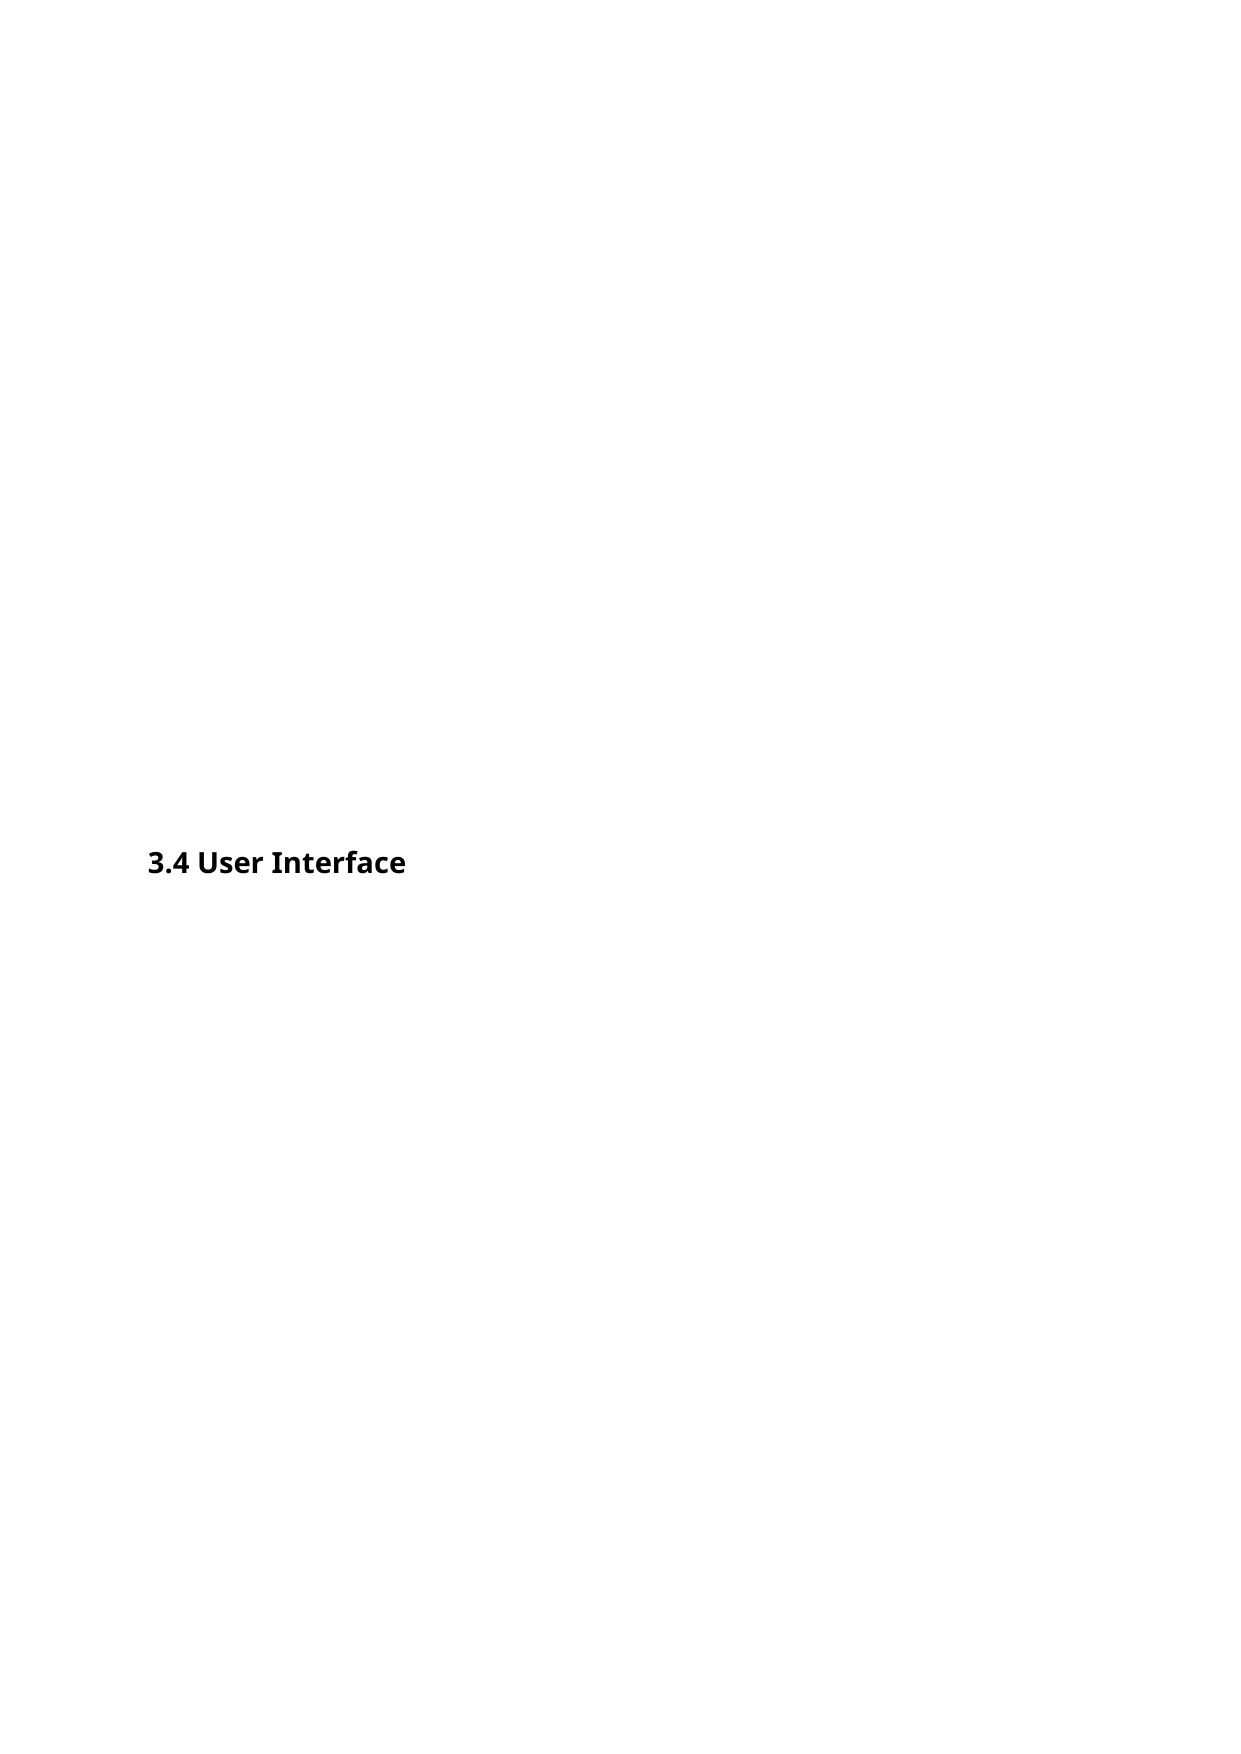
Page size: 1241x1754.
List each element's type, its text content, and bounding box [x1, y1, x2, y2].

text 3.4 User Interface [148, 842, 1093, 882]
